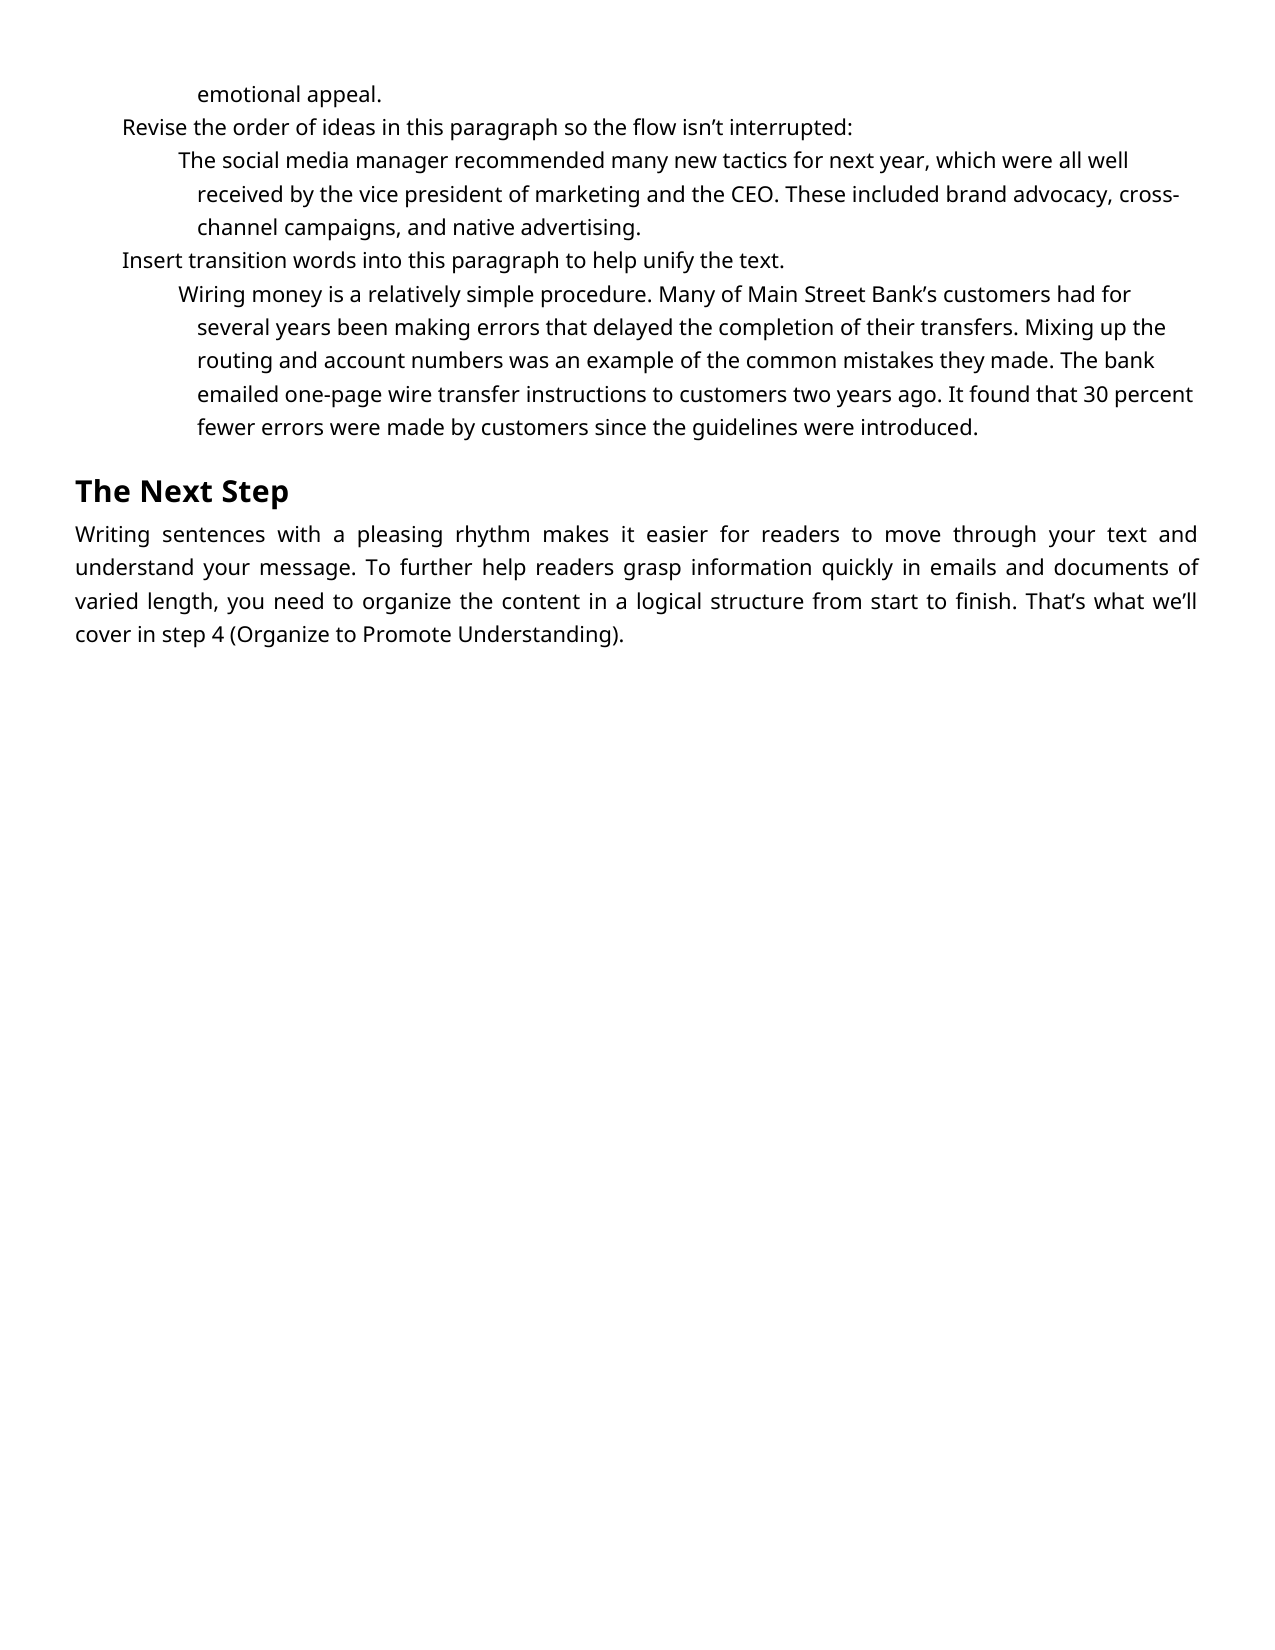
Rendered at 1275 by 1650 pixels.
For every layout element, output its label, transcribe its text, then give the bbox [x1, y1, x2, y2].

list Revise the order of ideas in this paragraph so the flow isn’t interrupted: [122, 108, 1200, 142]
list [178, 75, 1200, 108]
list Insert transition words into this paragraph to help unify the text. [122, 242, 1200, 275]
list The social media manager recommended many new tactics for next year, which were all well received by the vice president of marketing and the CEO. These included brand advocacy, cross-channel campaigns, and native advertising. [178, 142, 1200, 242]
list Wiring money is a relatively simple procedure. Many of Main Street Bank’s customers had for several years been making errors that delayed the completion of their transfers. Mixing up the routing and account numbers was an example of the common mistakes they made. The bank emailed one-page wire transfer instructions to customers two years ago. It found that 30 percent fewer errors were made by customers since the guidelines were introduced. [178, 275, 1200, 442]
text Writing sentences with a pleasing rhythm makes it easier for readers to move through your text and understand your message. To further help readers grasp information quickly in emails and documents of varied length, you need to organize the content in a logical structure from start to finish. That’s what we’ll cover in step 4 (Organize to Promote Understanding). [75, 515, 1200, 649]
text The Next Step [75, 470, 1200, 511]
